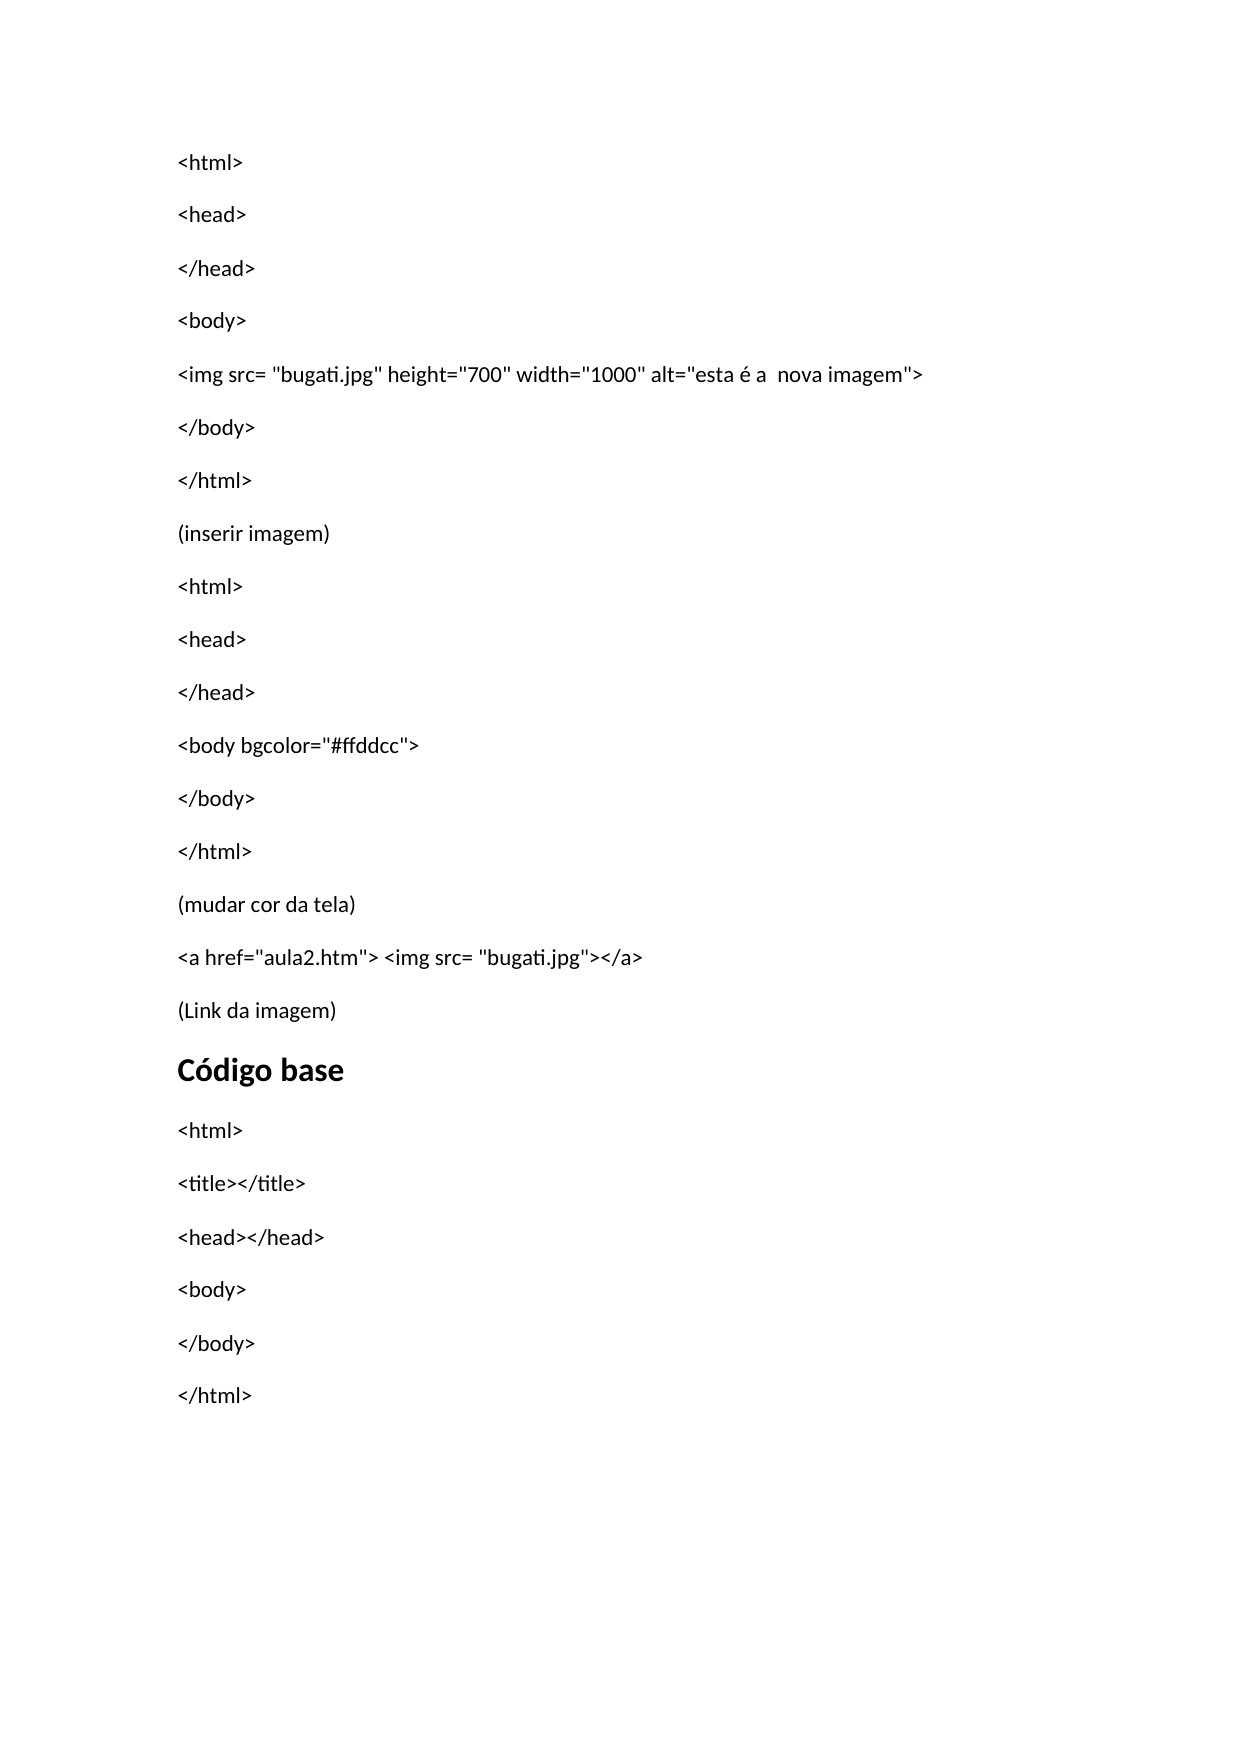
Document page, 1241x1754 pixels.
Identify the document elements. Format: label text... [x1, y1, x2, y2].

text <a href="aula2.htm"> <img src= "bugati.jpg"></a> [177, 943, 1063, 971]
text <title></title> [177, 1169, 1063, 1198]
text </body> [177, 784, 1063, 812]
text <html> [177, 572, 1063, 600]
text <body bgcolor="#ffddcc"> [177, 731, 1063, 759]
text </html> [177, 837, 1063, 865]
text </body> [177, 1329, 1063, 1357]
text (Link da imagem) [177, 996, 1063, 1024]
text </body> [177, 413, 1063, 441]
text <img src= "bugati.jpg" height="700" width="1000" alt="esta é a nova imagem"> [177, 360, 1063, 388]
text (inserir imagem) [177, 519, 1063, 547]
text </head> [177, 678, 1063, 706]
text <body> [177, 1276, 1063, 1304]
text <html> [177, 1117, 1063, 1144]
text <html> [177, 148, 1063, 176]
text <head> [177, 201, 1063, 229]
text </head> [177, 254, 1063, 282]
text <head></head> [177, 1223, 1063, 1251]
text <body> [177, 307, 1063, 335]
text </html> [177, 466, 1063, 494]
text Código base [177, 1049, 1063, 1090]
text (mudar cor da tela) [177, 890, 1063, 918]
text </html> [177, 1382, 1063, 1410]
text <head> [177, 625, 1063, 653]
